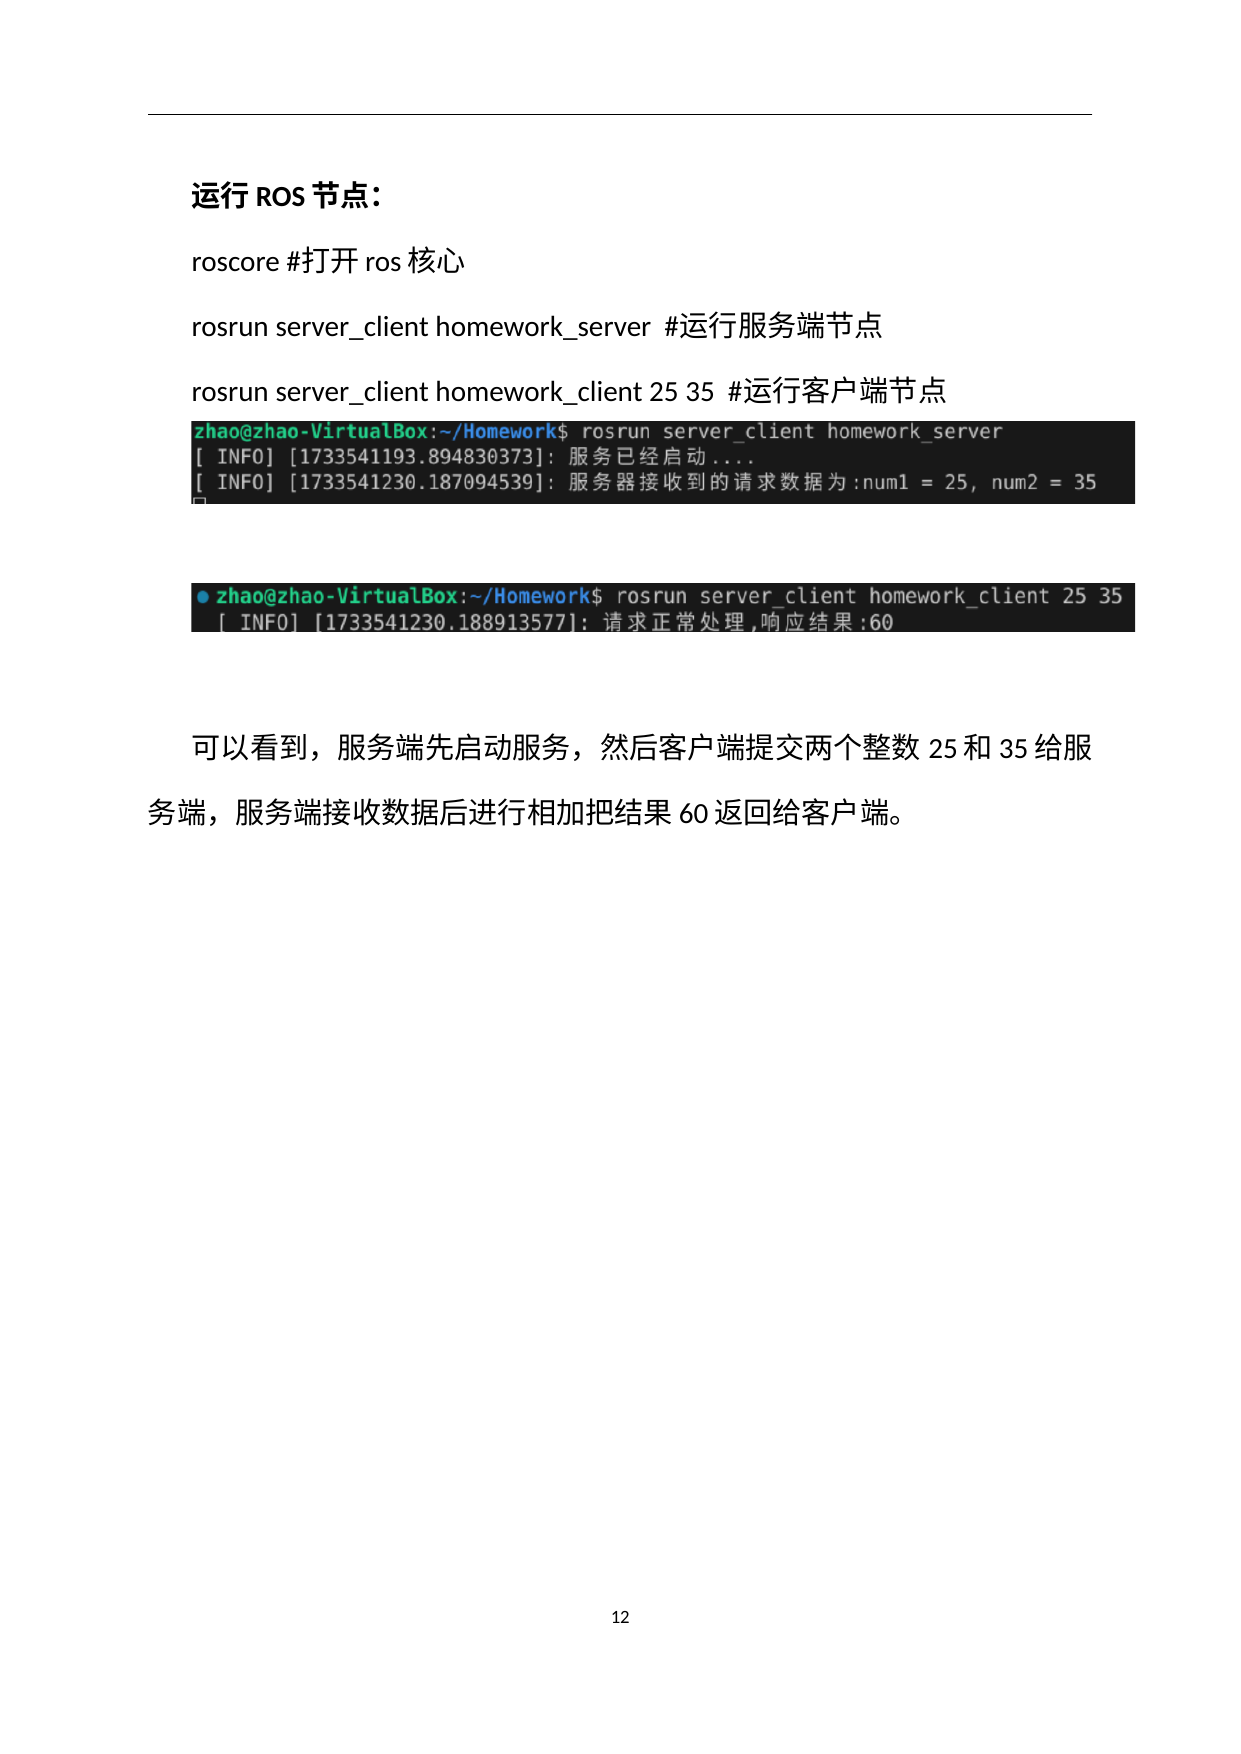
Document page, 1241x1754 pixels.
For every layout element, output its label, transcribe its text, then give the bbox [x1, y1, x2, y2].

list 可以看到，服务端先启动服务，然后客户端提交两个整数25和35给服务端，服务端接收数据后进行相加把结果60返回给客户端。 [148, 714, 1092, 844]
list 运行ROS节点： [148, 161, 1092, 226]
list rosrun server_client homework_server #运行服务端节点 [148, 291, 1092, 356]
picture [191, 421, 1135, 504]
list rosrun server_client homework_client 25 35 #运行客户端节点 [148, 356, 1092, 421]
list roscore #打开ros核心 [148, 226, 1092, 291]
picture [191, 583, 1136, 632]
